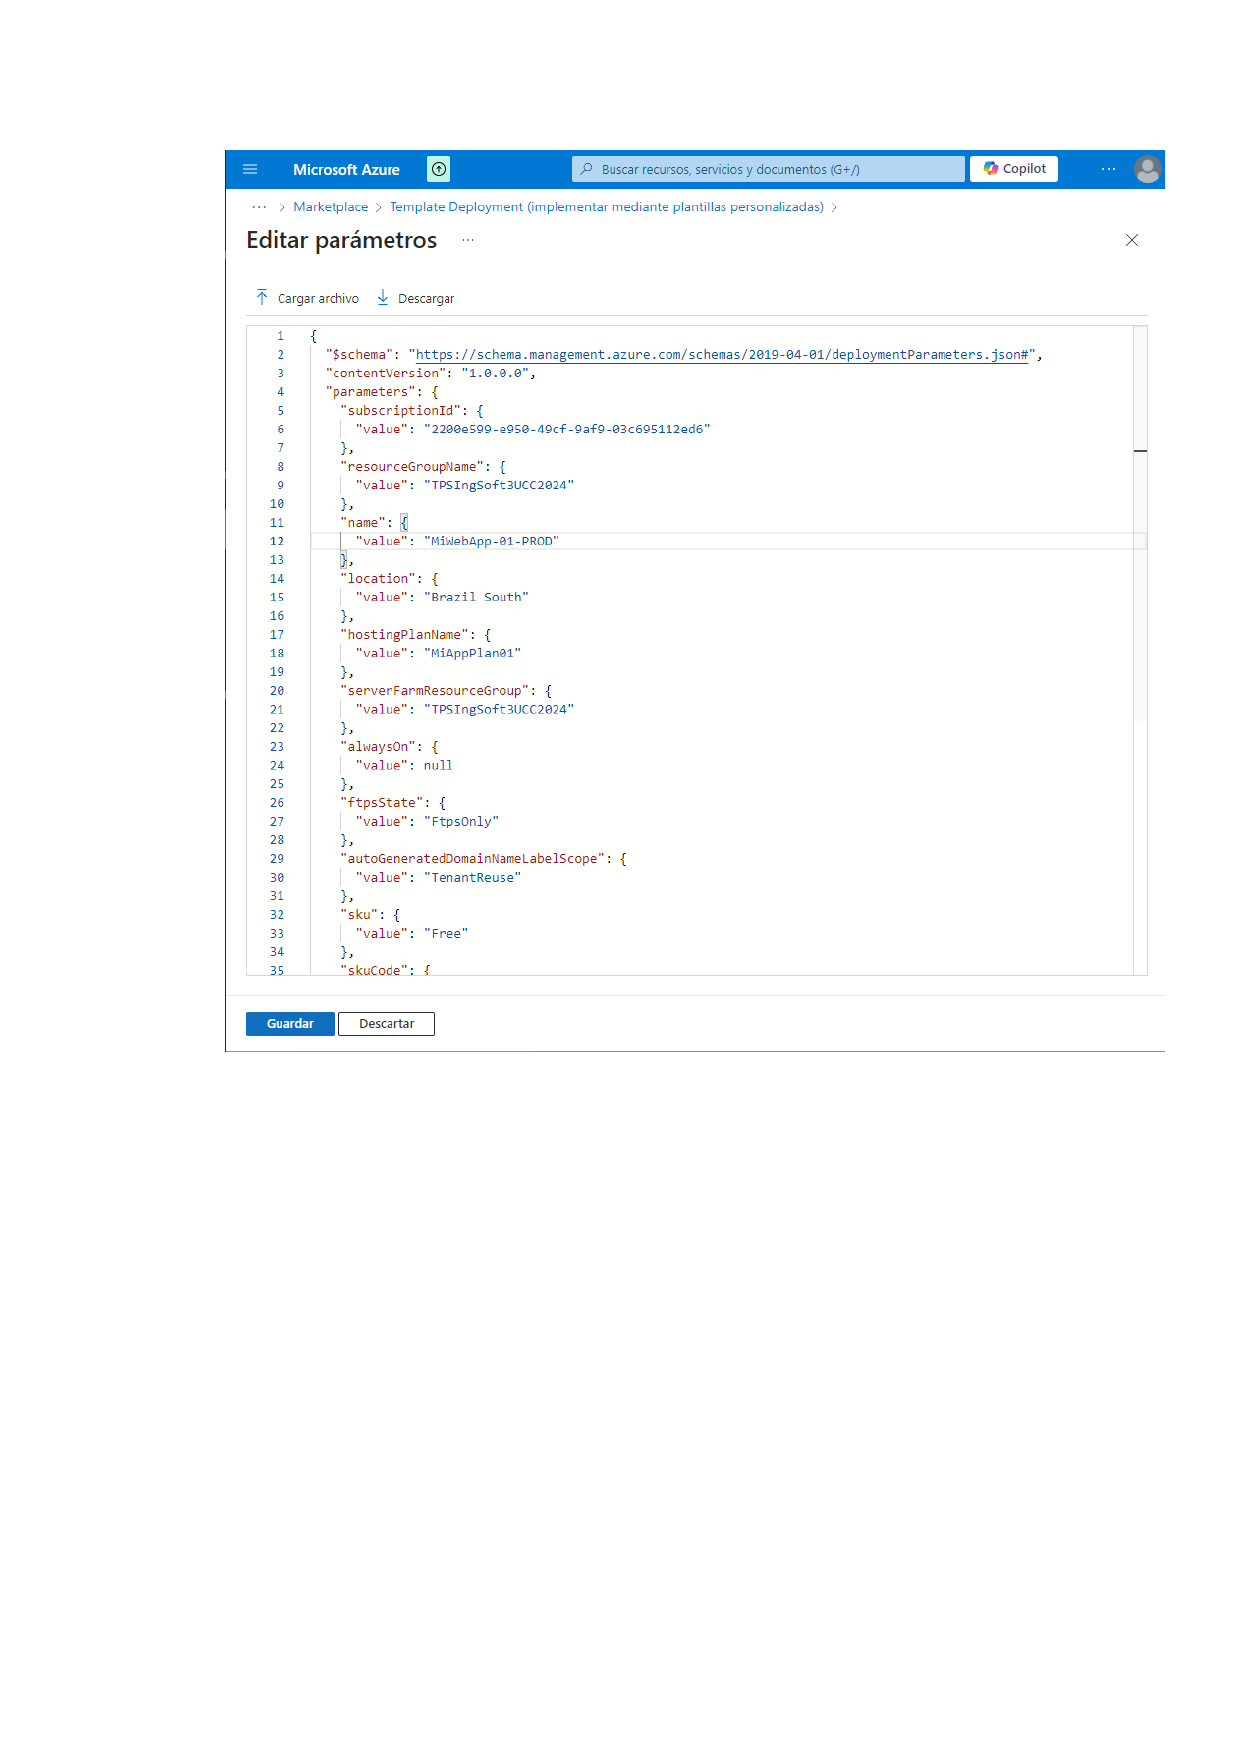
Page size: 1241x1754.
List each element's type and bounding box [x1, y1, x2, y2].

picture [225, 150, 1166, 1052]
